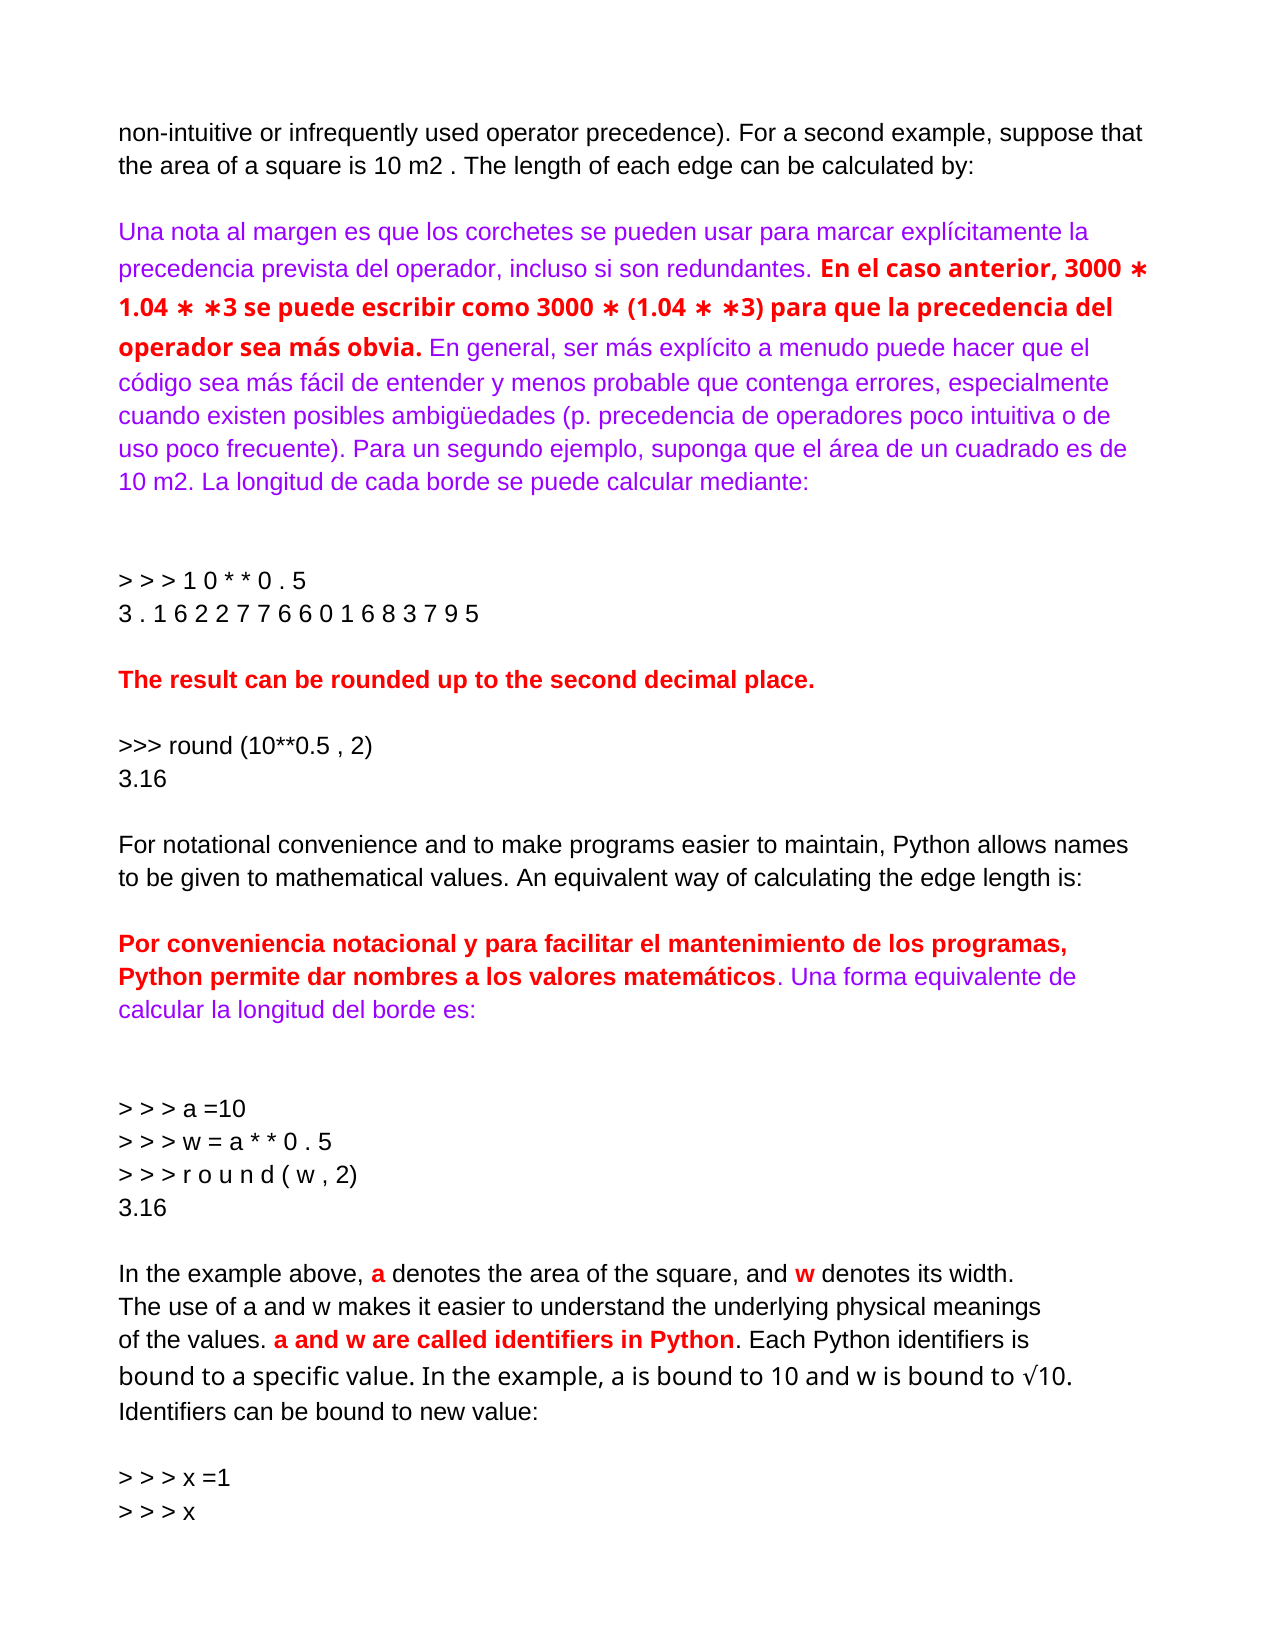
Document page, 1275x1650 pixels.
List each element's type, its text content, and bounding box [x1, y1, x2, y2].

text > > > a =10 [118, 1094, 1157, 1123]
text > > > 1 0 * * 0 . 5 [118, 566, 1157, 594]
text The result can be rounded up to the second decimal place. [118, 665, 1157, 693]
text >>> round (10**0.5 , 2) [118, 731, 1157, 759]
text In the example above, a denotes the area of the square, and w denotes its width. [118, 1259, 1157, 1288]
text > > > x =1 [118, 1463, 1157, 1492]
text bound to a specific value. In the example, a is bound to 10 and w is bound to √10. [118, 1358, 1157, 1392]
text 3 . 1 6 2 2 7 7 6 6 0 1 6 8 3 7 9 5 [118, 599, 1157, 627]
text non-intuitive or infrequently used operator precedence). For a second example, suppose that the area of a square is 10 m2 . The length of each edge can be calculated by: [118, 118, 1157, 180]
text For notational convenience and to make programs easier to maintain, Python allows names to be given to mathematical values. An equivalent way of calculating the edge length is: [118, 830, 1157, 892]
text Una nota al margen es que los corchetes se pueden usar para marcar explícitamente la precedencia prevista del operador, incluso si son redundantes. En el caso anterior, 3000 ∗ 1.04 ∗ ∗3 se puede escribir como 3000 ∗ (1.04 ∗ ∗3) para que la precedencia del operador sea más obvia. En general, ser más explícito a menudo puede hacer que el código sea más fácil de entender y menos probable que contenga errores, especialmente cuando existen posibles ambigüedades (p. precedencia de operadores poco intuitiva o de uso poco frecuente). Para un segundo ejemplo, suponga que el área de un cuadrado es de 10 m2. La longitud de cada borde se puede calcular mediante: [118, 217, 1157, 495]
text > > > r o u n d ( w , 2) [118, 1160, 1157, 1189]
text The use of a and w makes it easier to understand the underlying physical meanings [118, 1292, 1157, 1321]
text 3.16 [118, 764, 1157, 793]
text Identifiers can be bound to new value: [118, 1397, 1157, 1426]
text 3.16 [118, 1193, 1157, 1222]
text Por conveniencia notacional y para facilitar el mantenimiento de los programas, Python permite dar nombres a los valores matemáticos. Una forma equivalente de calcular la longitud del borde es: [118, 929, 1157, 1024]
text of the values. a and w are called identifiers in Python. Each Python identifiers is [118, 1325, 1157, 1354]
text > > > w = a * * 0 . 5 [118, 1127, 1157, 1156]
text > > > x [118, 1496, 1157, 1525]
